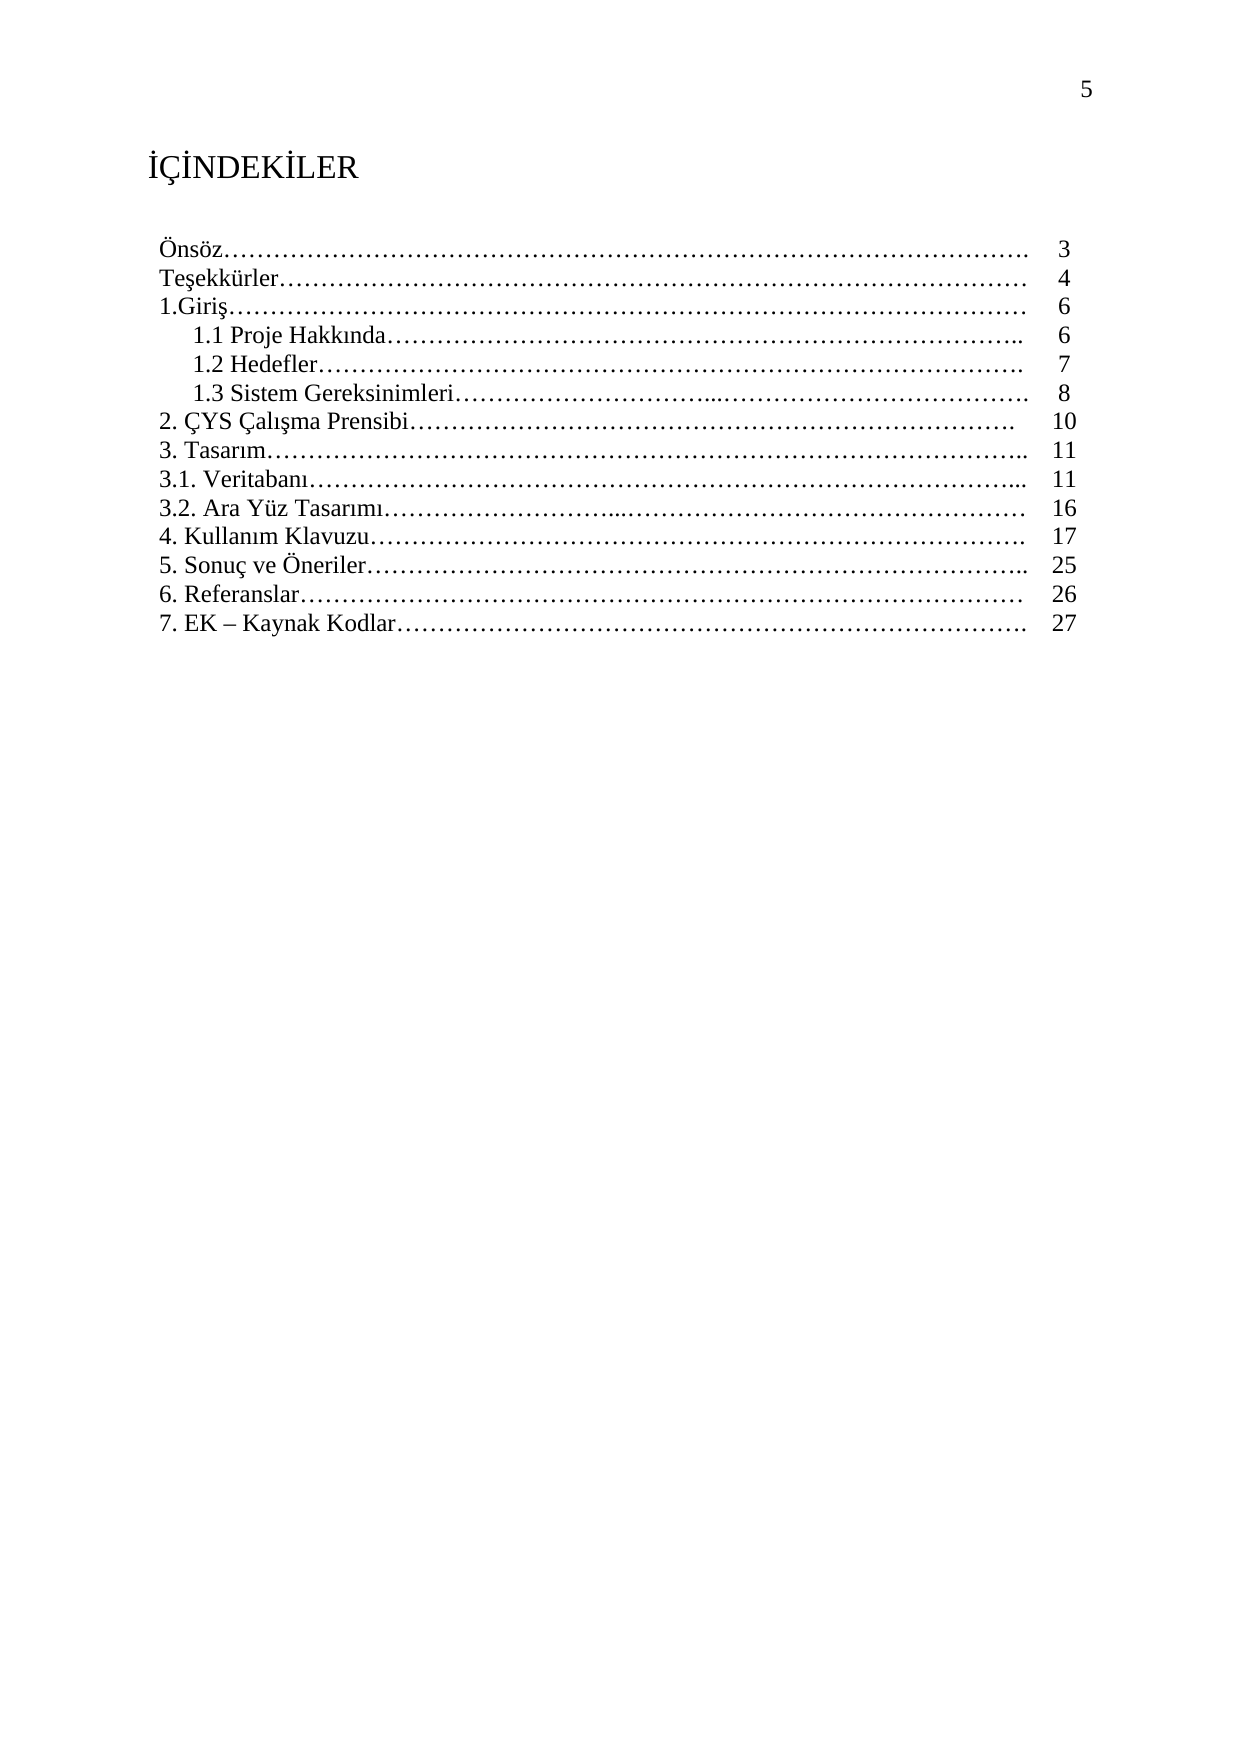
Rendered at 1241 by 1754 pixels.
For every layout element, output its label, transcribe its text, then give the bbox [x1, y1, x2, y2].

table_header 3 [1040, 234, 1088, 263]
table_cell 1.Giriş…………………………………………………………………………………… [148, 291, 1040, 320]
table_cell 6. Referanslar…………………………………………………………………………… [148, 579, 1040, 608]
table_cell 3.1. Veritabanı…………………………………………………………………………... [148, 464, 1040, 493]
table_cell 11 [1040, 435, 1088, 464]
table_cell 27 [1040, 608, 1088, 636]
table_cell 26 [1040, 579, 1088, 608]
subtitle İÇİNDEKİLER [148, 148, 1093, 186]
table_cell 11 [1040, 464, 1088, 493]
table_cell 7. EK – Kaynak Kodlar…………………………………………………………………. [148, 608, 1040, 636]
table_cell 1.2 Hedefler…………………………………………………………………………. [148, 349, 1040, 378]
table_cell 3. Tasarım……………………………………………………………………………….. [148, 435, 1040, 464]
table_cell 25 [1040, 550, 1088, 579]
table_cell 17 [1040, 521, 1088, 550]
table_cell 1.3 Sistem Gereksinimleri…………………………...………………………………. [148, 378, 1040, 406]
table_cell 7 [1040, 349, 1088, 378]
table_cell Teşekkürler……………………………………………………………………………… [148, 263, 1040, 291]
table_cell 5. Sonuç ve Öneriler…………………………………………………………………….. [148, 550, 1040, 579]
table_cell 6 [1040, 320, 1088, 349]
table_header Önsöz……………………………………………………………………………………. [148, 234, 1040, 263]
table_cell 3.2. Ara Yüz Tasarımı………………………...………………………………………… [148, 493, 1040, 521]
table_cell 6 [1040, 291, 1088, 320]
table_cell 2. ÇYS Çalışma Prensibi………………………………………………………………. [148, 406, 1040, 435]
table_cell 1.1 Proje Hakkında………………………………………………………………….. [148, 320, 1040, 349]
table_cell 16 [1040, 493, 1088, 521]
table_cell 4 [1040, 263, 1088, 291]
table_cell 4. Kullanım Klavuzu……………………………………………………………………. [148, 521, 1040, 550]
table_cell 8 [1040, 378, 1088, 406]
table_cell 10 [1040, 406, 1088, 435]
